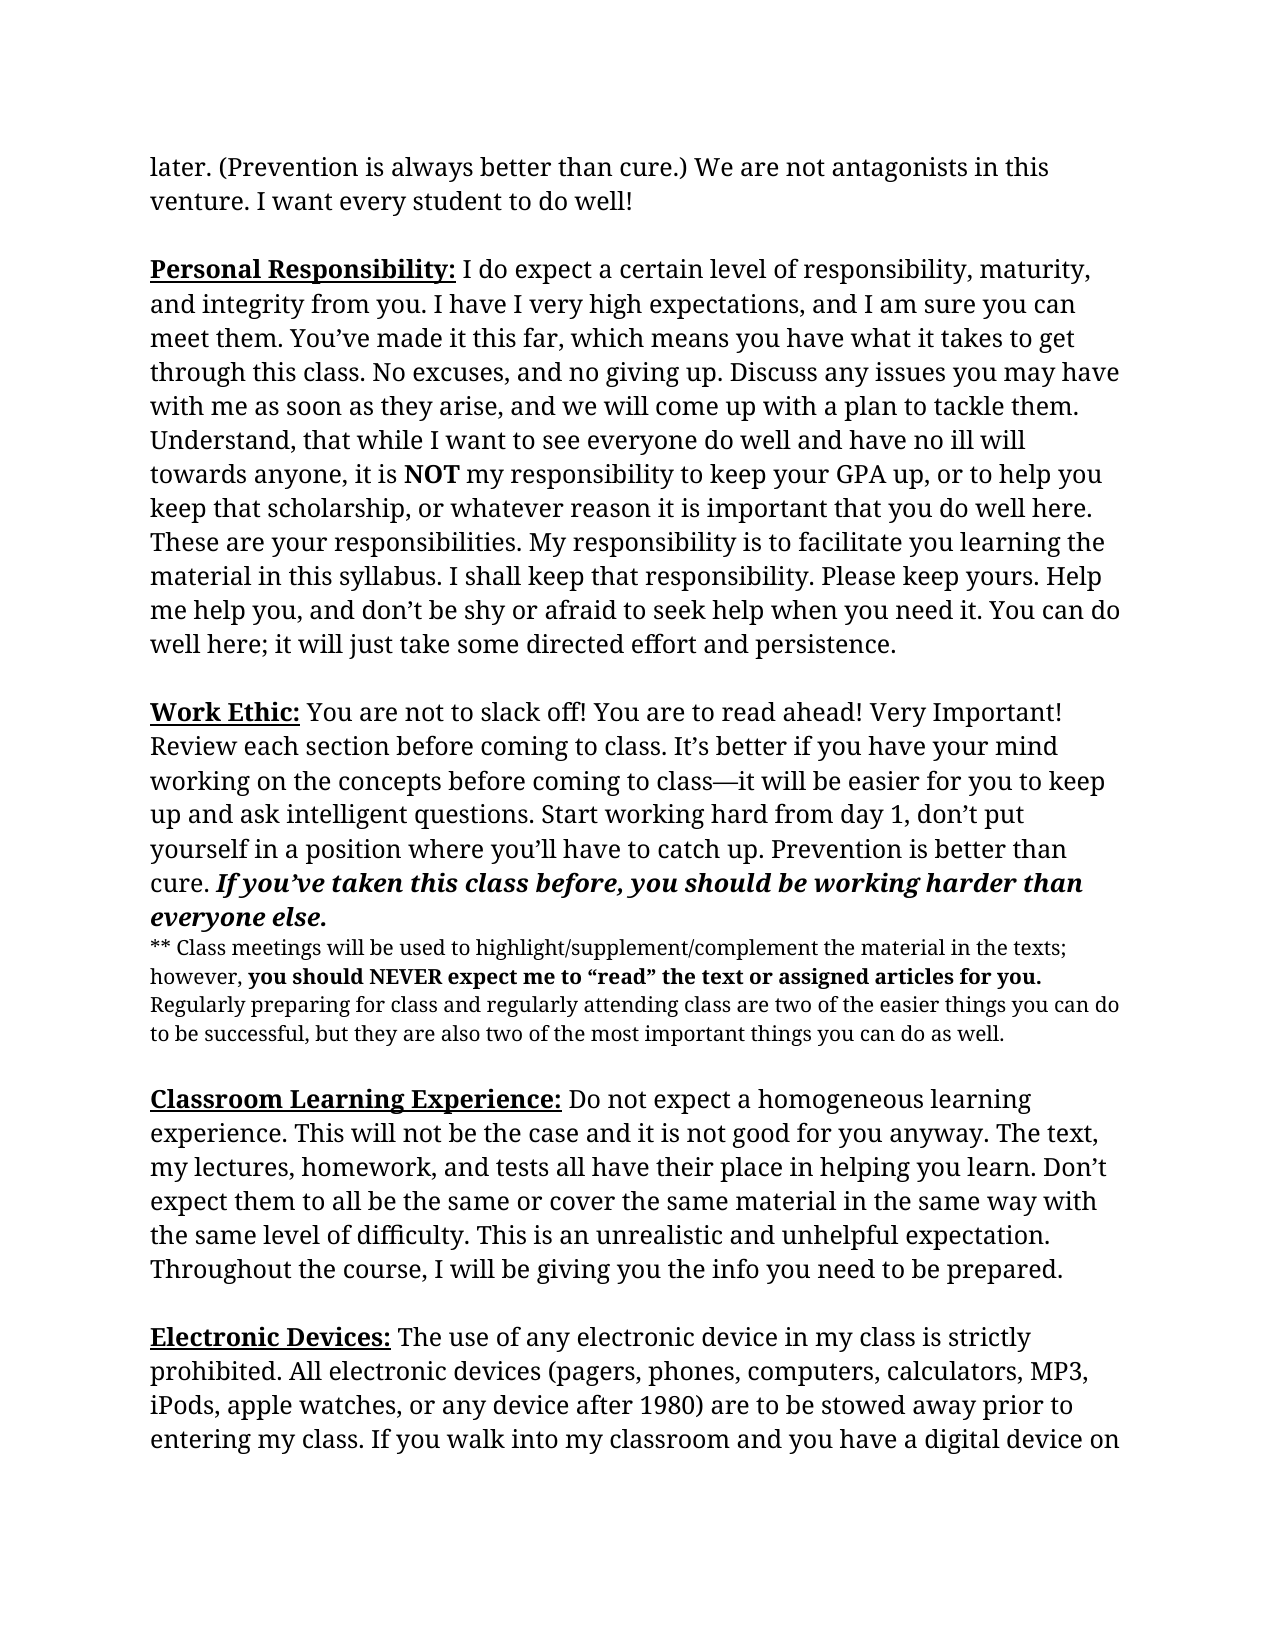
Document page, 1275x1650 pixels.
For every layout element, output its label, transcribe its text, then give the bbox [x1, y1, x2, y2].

text ** Class meetings will be used to highlight/supplement/complement the material in the texts; however, you should NEVER expect me to “read” the text or assigned articles for you. Regularly preparing for class and regularly attending class are two of the easier things you can do to be successful, but they are also two of the most important things you can do as well. [150, 933, 1125, 1047]
text Work Ethic: You are not to slack off! You are to read ahead! Very Important! Review each section before coming to class. It’s better if you have your mind working on the concepts before coming to class—it will be easier for you to keep up and ask intelligent questions. Start working hard from day 1, don’t put yourself in a position where you’ll have to catch up. Prevention is better than cure. If you’ve taken this class before, you should be working harder than everyone else. [150, 695, 1125, 933]
text Classroom Learning Experience: Do not expect a homogeneous learning experience. This will not be the case and it is not good for you anyway. The text, my lectures, homework, and tests all have their place in helping you learn. Don’t expect them to all be the same or cover the same material in the same way with the same level of difficulty. This is an unrealistic and unhelpful expectation. Throughout the course, I will be giving you the info you need to be prepared. [150, 1081, 1125, 1286]
